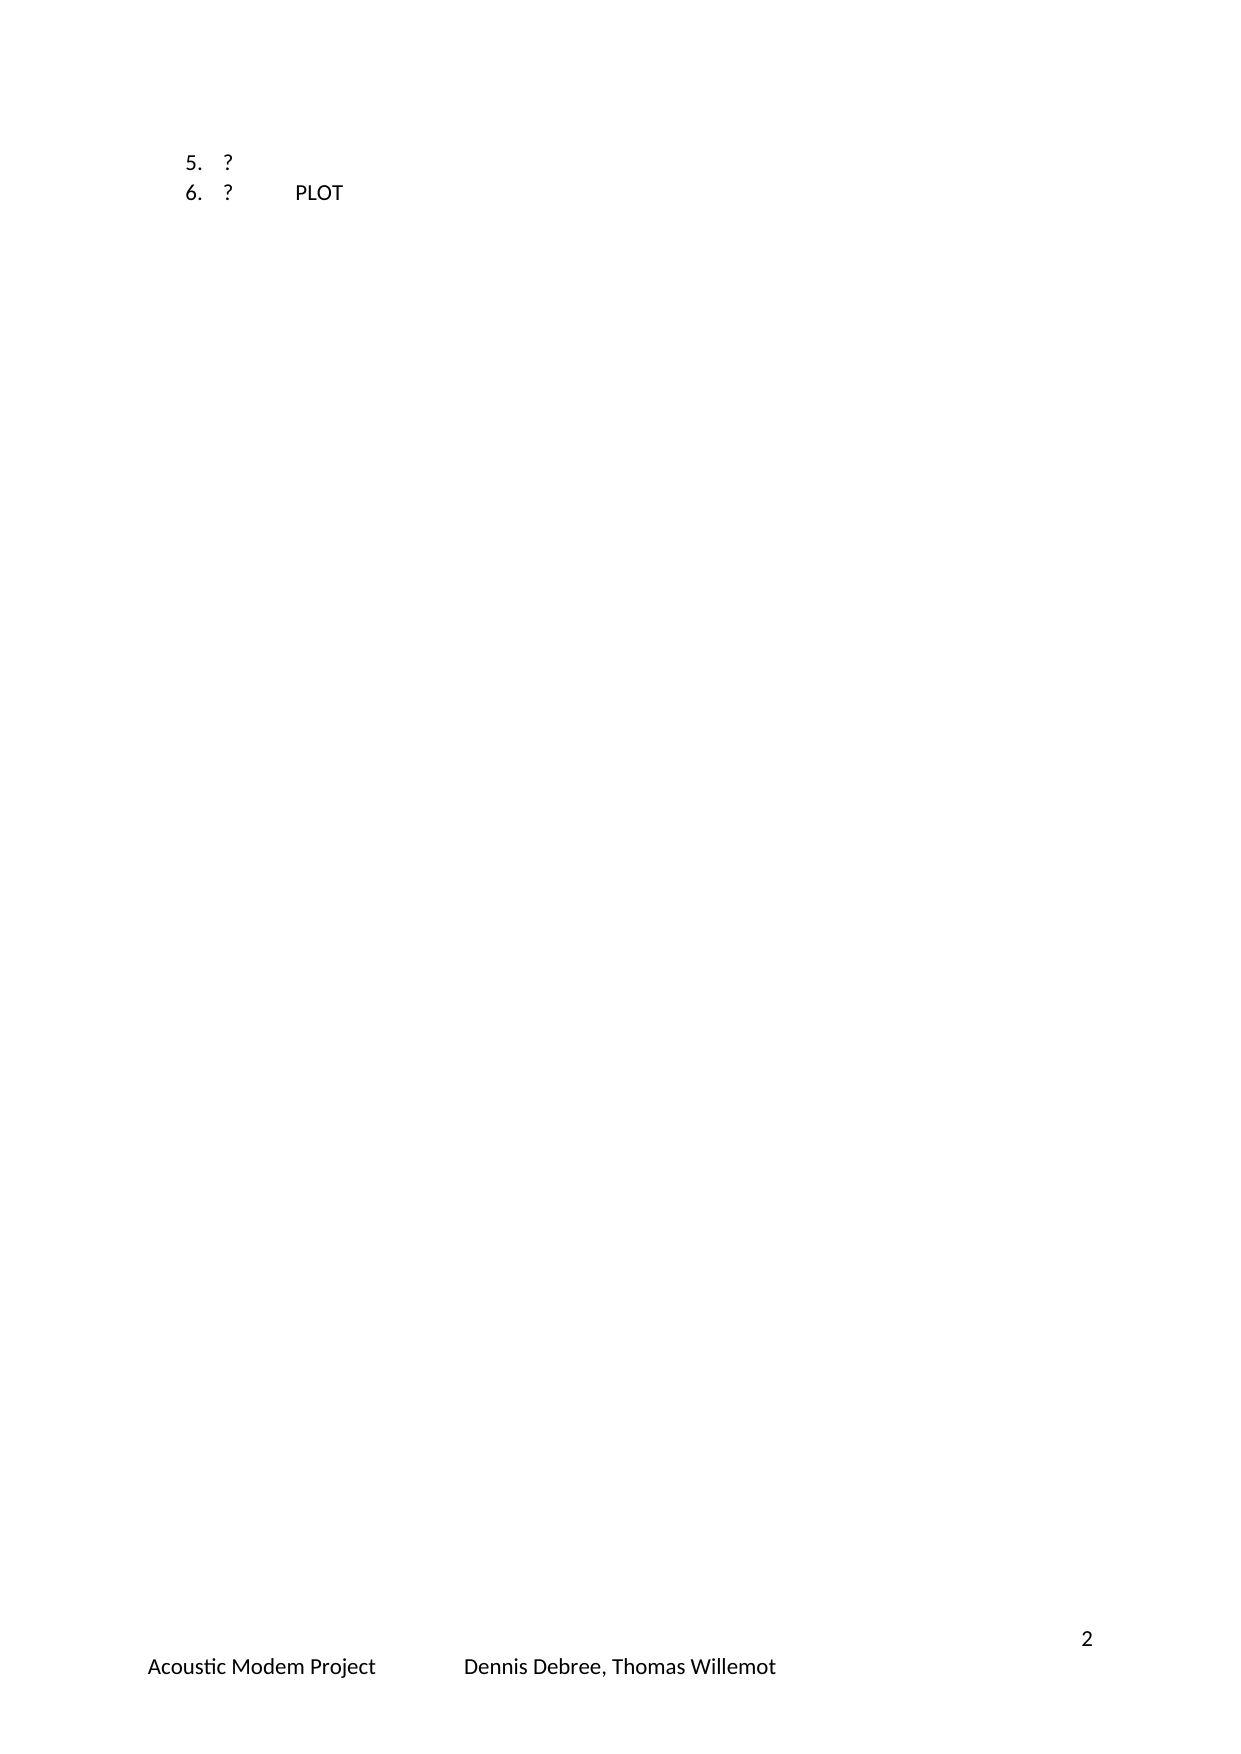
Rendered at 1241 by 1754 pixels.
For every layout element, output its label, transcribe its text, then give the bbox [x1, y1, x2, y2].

list ? PLOT [185, 178, 1093, 206]
list ? [185, 148, 1093, 176]
